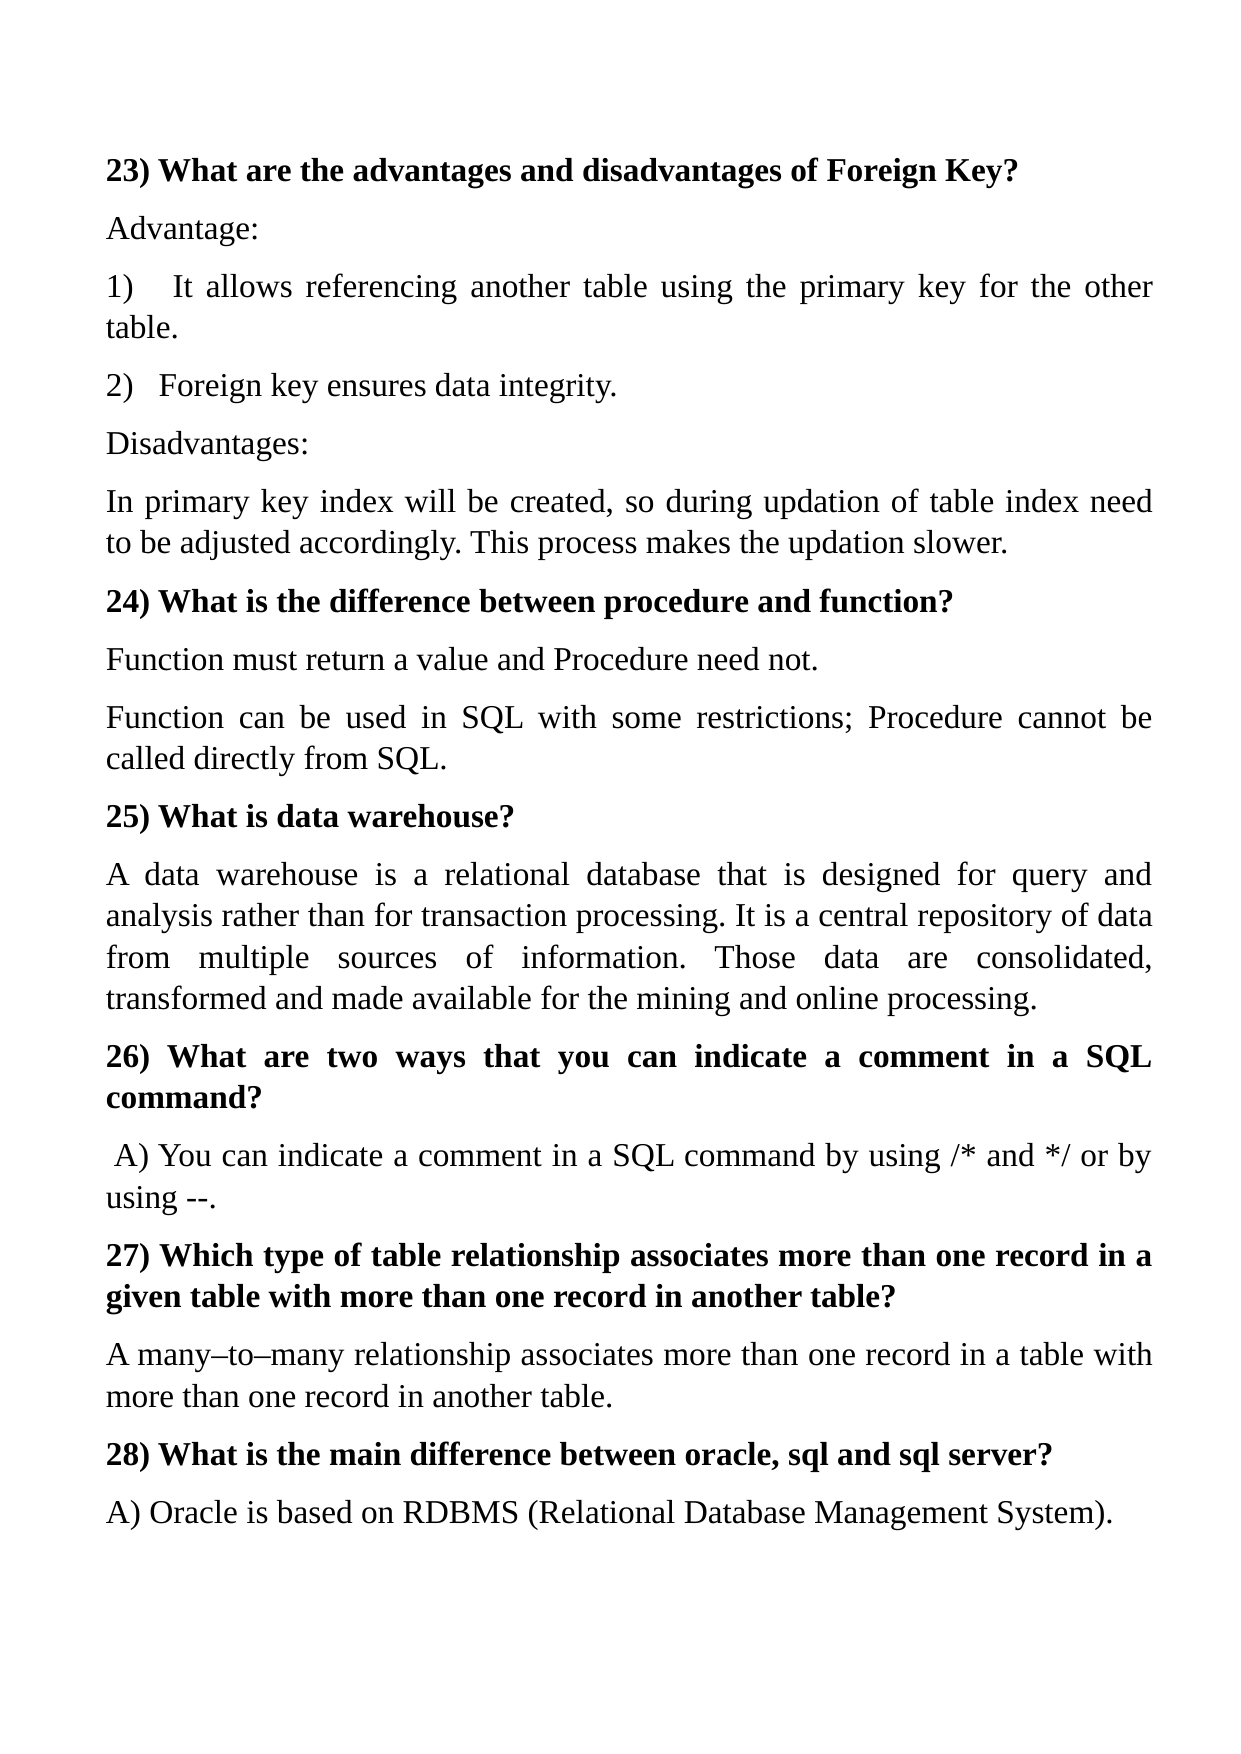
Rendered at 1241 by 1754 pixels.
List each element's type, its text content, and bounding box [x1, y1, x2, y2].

text A many–to–many relationship associates more than one record in a table with more than one record in another table. [106, 1334, 1154, 1414]
text 27) Which type of table relationship associates more than one record in a given table with more than one record in another table? [106, 1235, 1154, 1315]
text 25) What is data warehouse? [106, 796, 1154, 834]
text Disadvantages: [106, 423, 1154, 462]
text In primary key index will be created, so during updation of table index need to be adjusted accordingly. This process makes the updation slower. [106, 481, 1154, 561]
text Function must return a value and Procedure need not. [106, 639, 1154, 677]
text 1) It allows referencing another table using the primary key for the other table. [106, 266, 1154, 346]
text 2) Foreign key ensures data integrity. [106, 365, 1154, 404]
text A data warehouse is a relational database that is designed for query and analysis rather than for transaction processing. It is a central repository of data from multiple sources of information. Those data are consolidated, transformed and made available for the mining and online processing. [106, 854, 1154, 1017]
text A) Oracle is based on RDBMS (Relational Database Management System). [106, 1492, 1154, 1530]
text 24) What is the difference between procedure and function? [106, 581, 1154, 619]
text 28) What is the main difference between oracle, sql and sql server? [106, 1434, 1154, 1472]
text 26) What are two ways that you can indicate a comment in a SQL command? [106, 1036, 1154, 1116]
text A) You can indicate a comment in a SQL command by using /* and */ or by using --. [106, 1136, 1154, 1215]
text Function can be used in SQL with some restrictions; Procedure cannot be called directly from SQL. [106, 697, 1154, 777]
text Advantage: [106, 208, 1154, 246]
text 23) What are the advantages and disadvantages of Foreign Key? [106, 150, 1154, 188]
